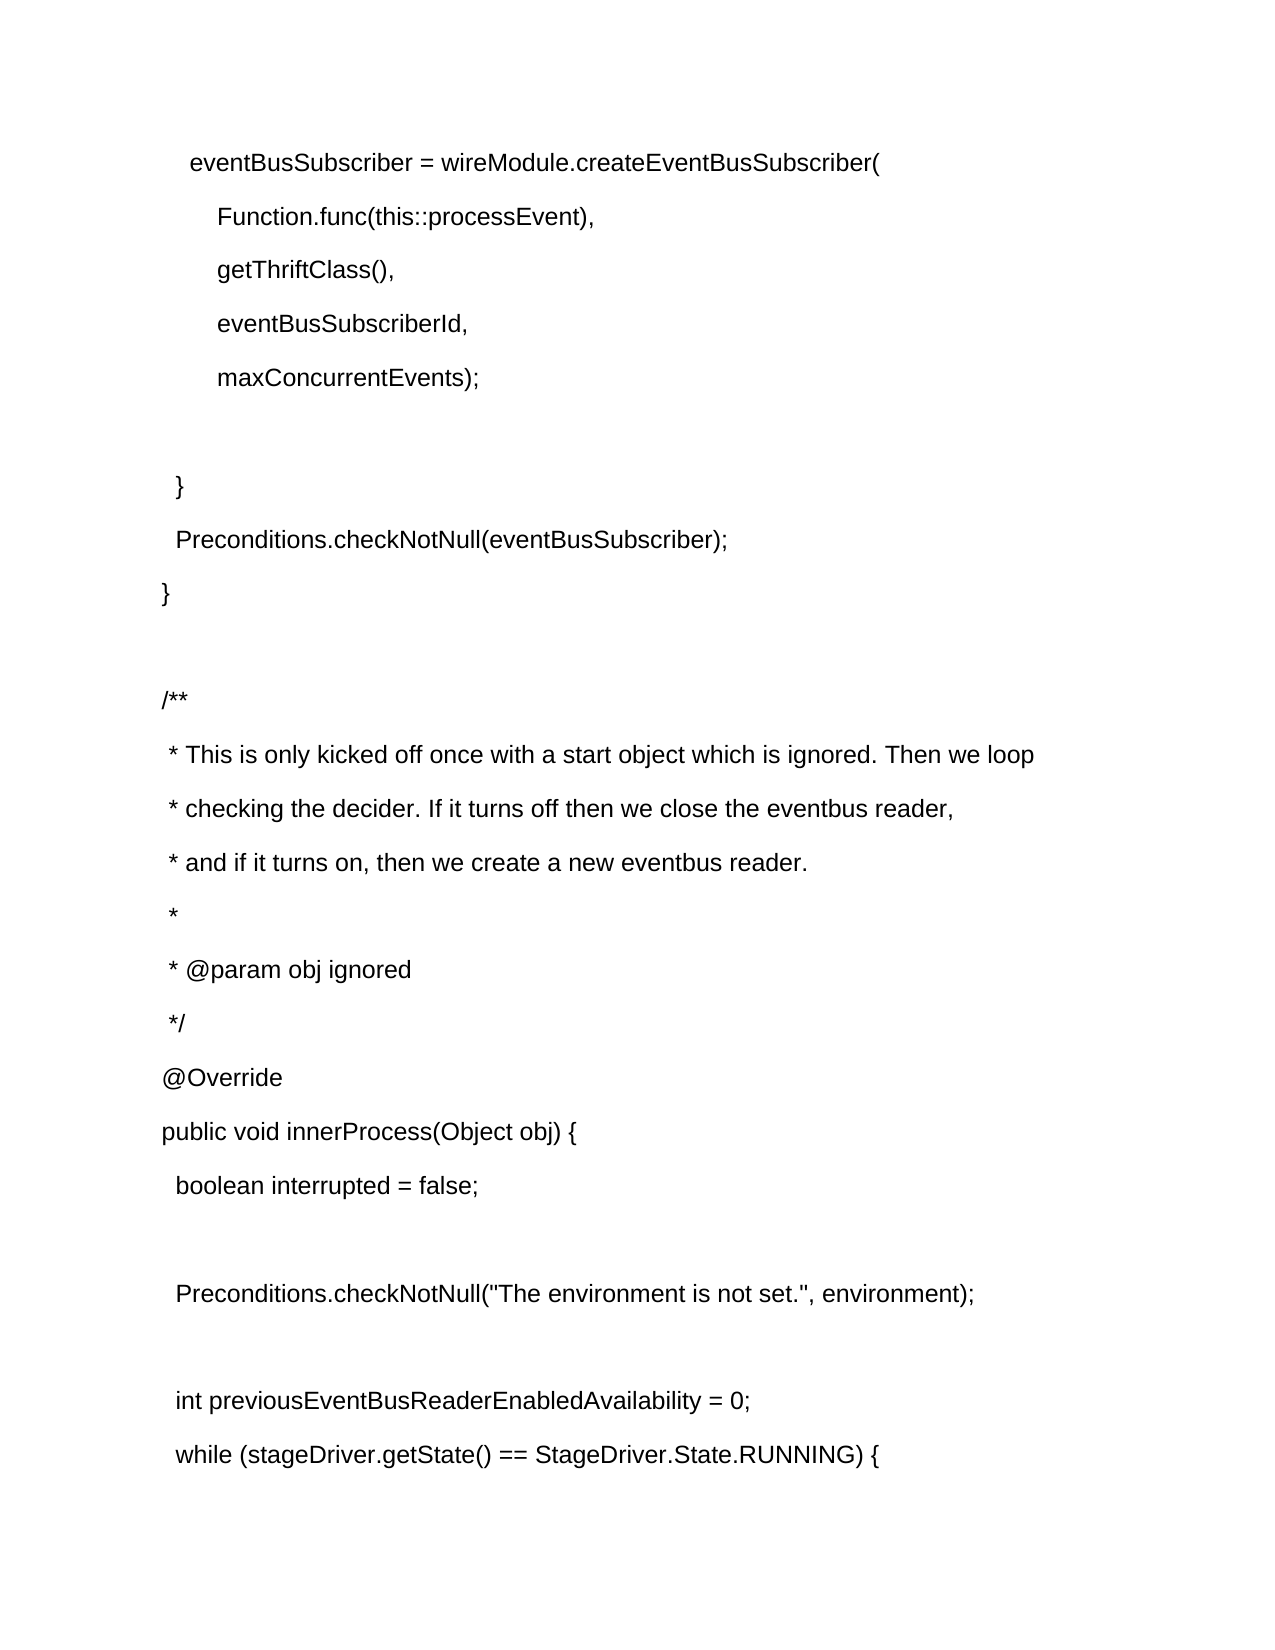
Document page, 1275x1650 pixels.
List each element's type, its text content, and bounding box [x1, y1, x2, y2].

text int previousEventBusReaderEnabledAvailability = 0; [148, 1386, 1127, 1415]
text eventBusSubscriber = wireModule.createEventBusSubscriber( [148, 148, 1127, 176]
text } [148, 471, 1127, 499]
text /** [148, 686, 1127, 715]
text getThriftClass(), [148, 255, 1127, 284]
text * and if it turns on, then we create a new eventbus reader. [148, 848, 1127, 876]
text public void innerProcess(Object obj) { [148, 1117, 1127, 1146]
text @Override [148, 1063, 1127, 1092]
text * [148, 902, 1127, 930]
text eventBusSubscriberId, [148, 309, 1127, 338]
text while (stageDriver.getState() == StageDriver.State.RUNNING) { [148, 1440, 1127, 1469]
text Preconditions.checkNotNull(eventBusSubscriber); [148, 524, 1127, 553]
text * @param obj ignored [148, 955, 1127, 984]
text * checking the decider. If it turns off then we close the eventbus reader, [148, 794, 1127, 823]
text boolean interrupted = false; [148, 1171, 1127, 1199]
text */ [148, 1009, 1127, 1038]
text } [148, 578, 1127, 607]
text Function.func(this::processEvent), [148, 201, 1127, 230]
text maxConcurrentEvents); [148, 363, 1127, 392]
text Preconditions.checkNotNull("The environment is not set.", environment); [148, 1278, 1127, 1307]
text * This is only kicked off once with a start object which is ignored. Then we loop [148, 740, 1127, 769]
